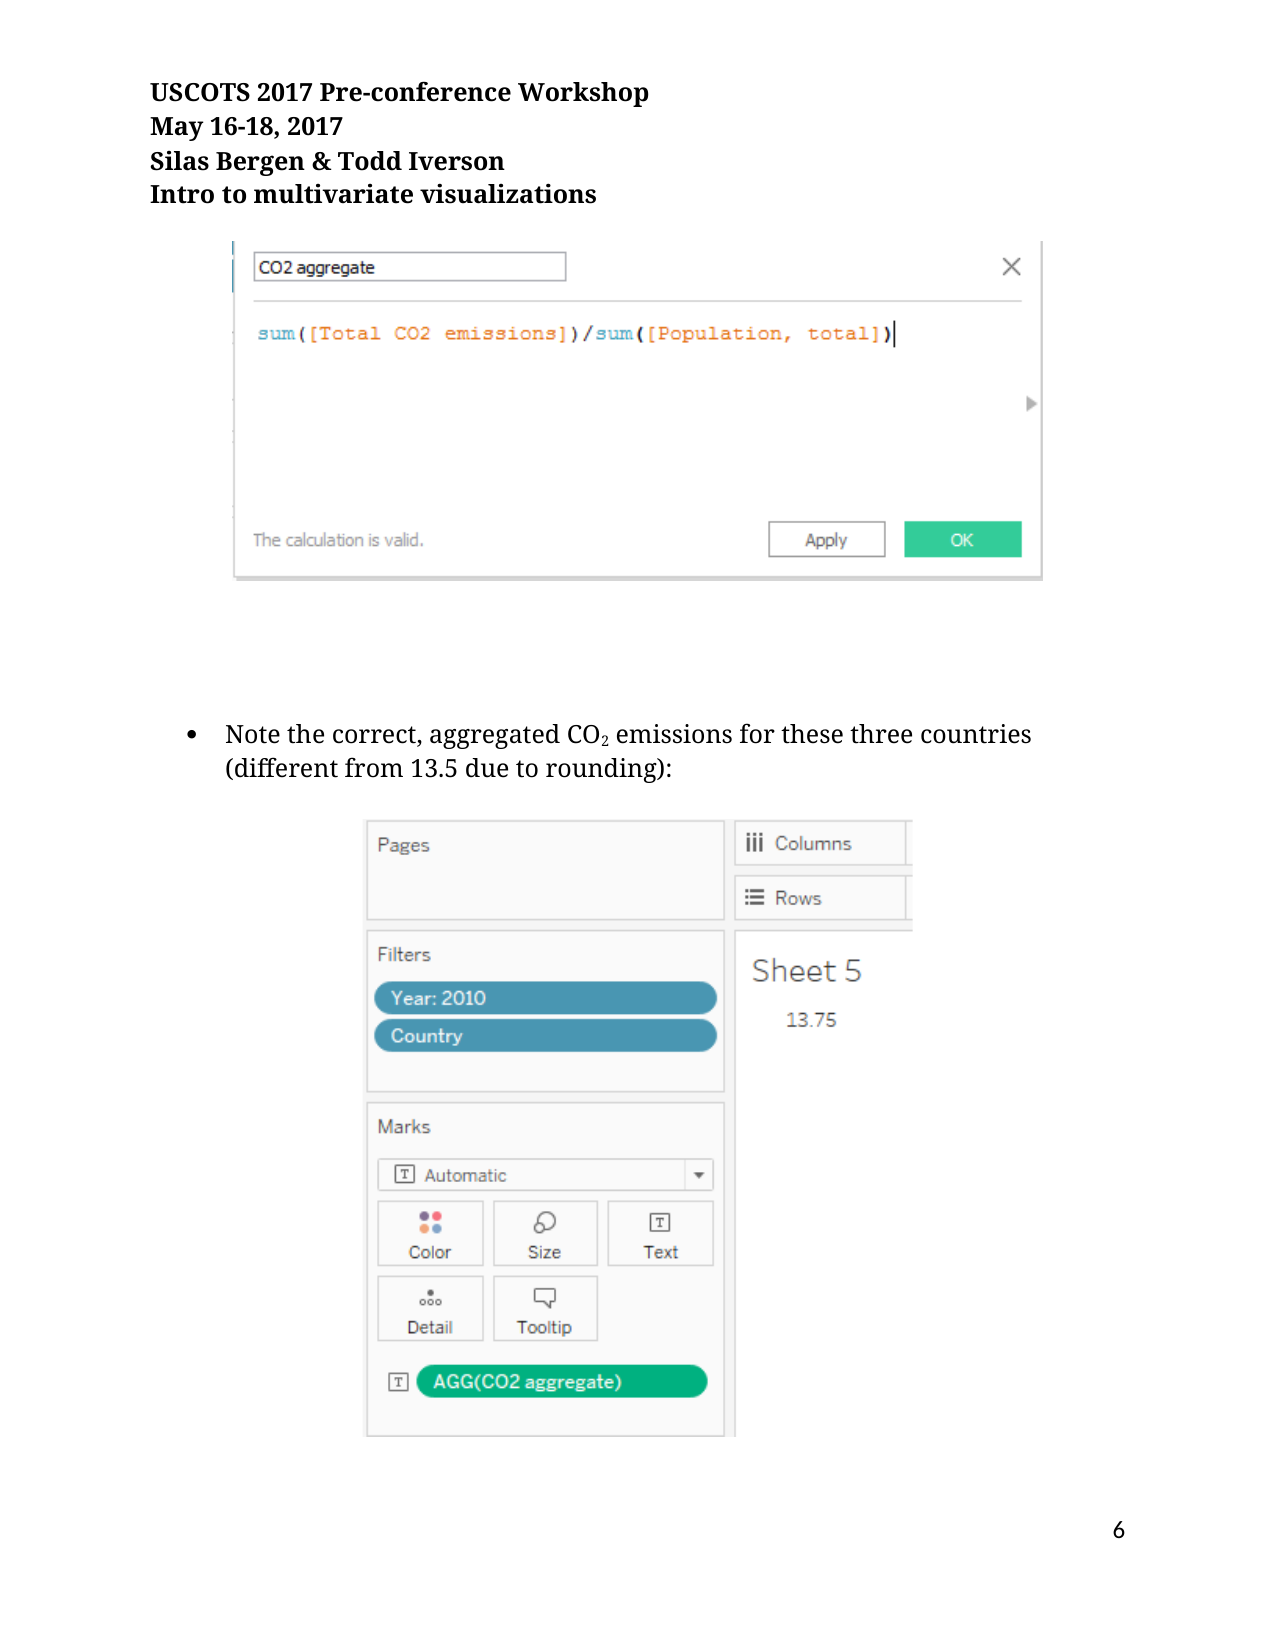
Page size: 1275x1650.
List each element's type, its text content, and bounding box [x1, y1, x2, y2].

picture [232, 241, 1043, 581]
list Note the correct, aggregated CO2 emissions for these three countries (different from 13.5 due to rounding): [187, 717, 1125, 785]
picture [362, 819, 913, 1437]
